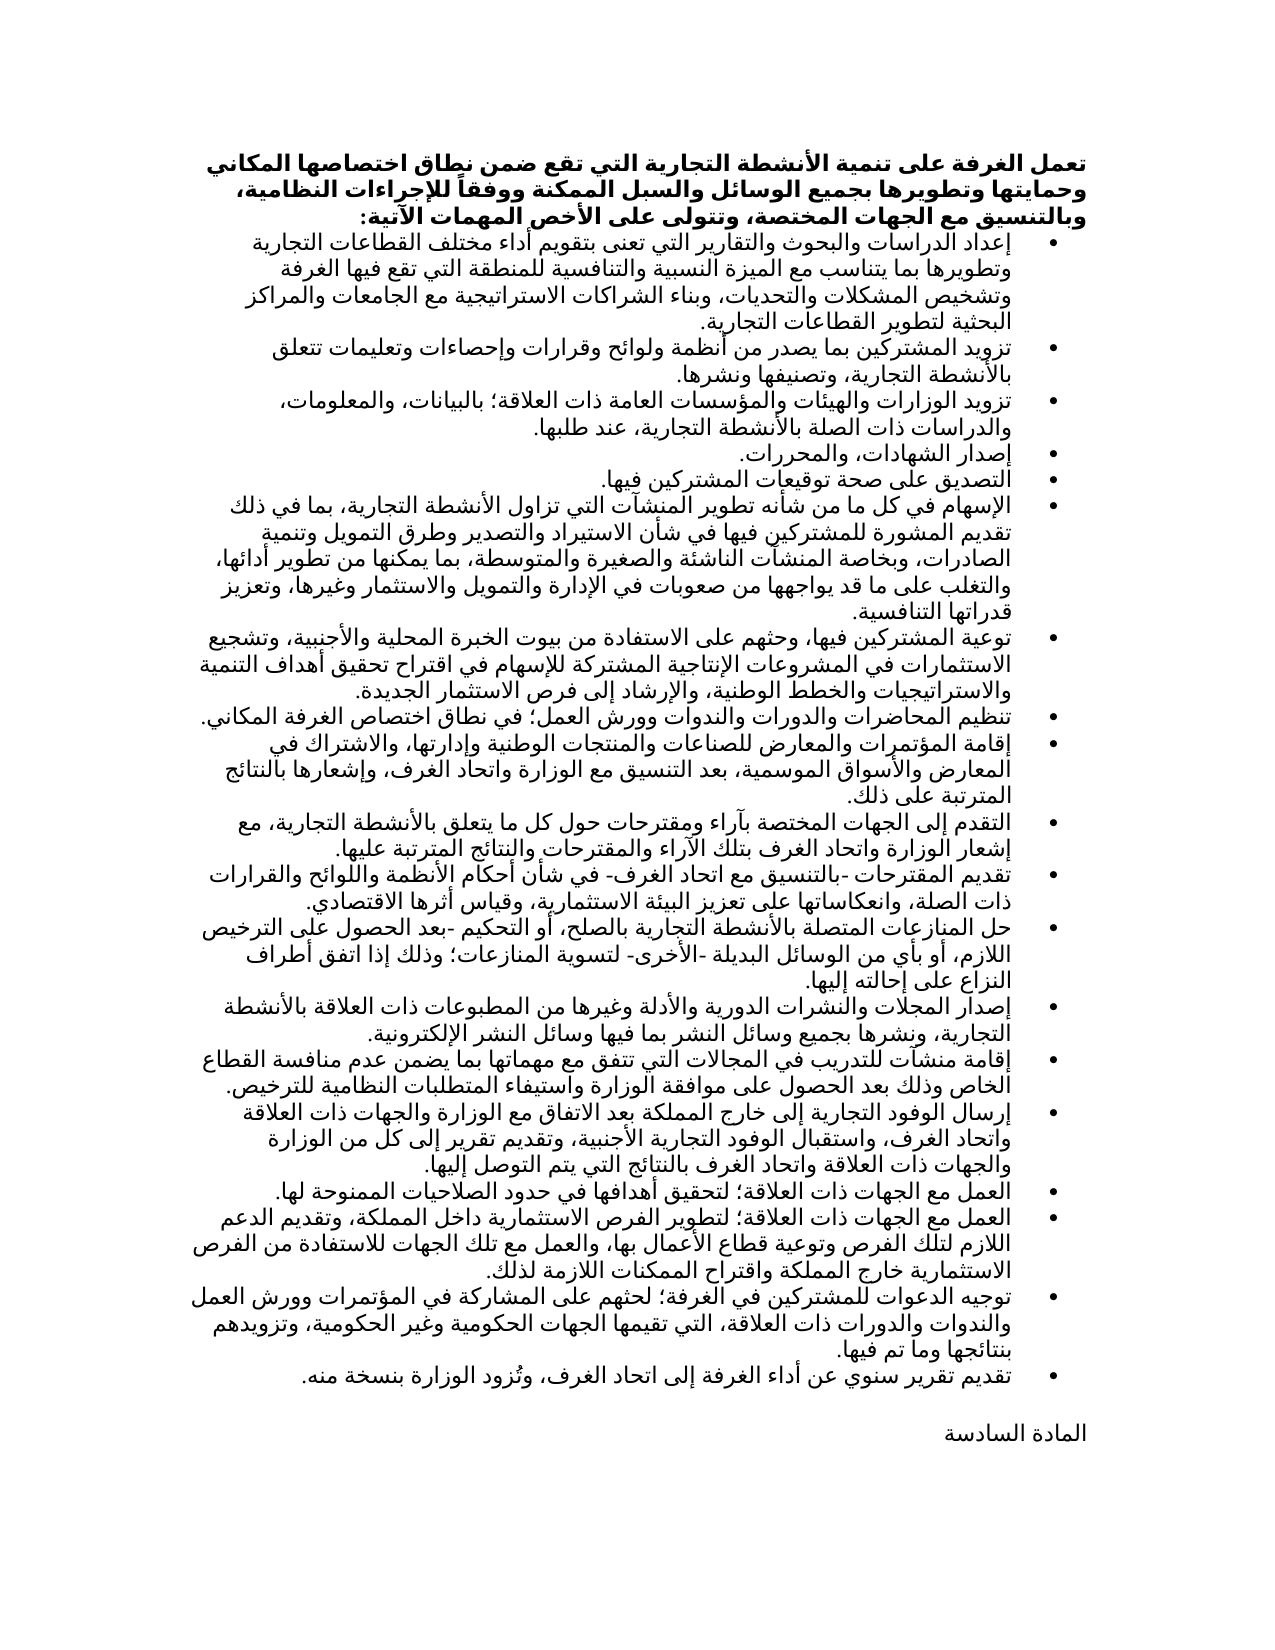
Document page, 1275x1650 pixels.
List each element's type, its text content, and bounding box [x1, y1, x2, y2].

list العمل مع الجهات ذات العلاقة؛ لتحقيق أهدافها في حدود الصلاحيات الممنوحة لها. [187, 1178, 1050, 1204]
list إرسال الوفود التجارية إلى خارج المملكة بعد الاتفاق مع الوزارة والجهات ذات العلاقة واتحاد الغرف، واستقبال الوفود التجارية الأجنبية، وتقديم تقرير إلى كل من الوزارة والجهات ذات العلاقة واتحاد الغرف بالنتائج التي يتم التوصل إليها. [187, 1099, 1050, 1178]
list إصدار المجلات والنشرات الدورية والأدلة وغيرها من المطبوعات ذات العلاقة بالأنشطة التجارية، ونشرها بجميع وسائل النشر بما فيها وسائل النشر الإلكترونية. [187, 993, 1050, 1046]
list توجيه الدعوات للمشتركين في الغرفة؛ لحثهم على المشاركة في المؤتمرات وورش العمل والندوات والدورات ذات العلاقة، التي تقيمها الجهات الحكومية وغير الحكومية، وتزويدهم بنتائجها وما تم فيها. [187, 1283, 1050, 1362]
list العمل مع الجهات ذات العلاقة؛ لتطوير الفرص الاستثمارية داخل المملكة، وتقديم الدعم اللازم لتلك الفرص وتوعية قطاع الأعمال بها، والعمل مع تلك الجهات للاستفادة من الفرص الاستثمارية خارج المملكة واقتراح الممكنات اللازمة لذلك. [187, 1204, 1050, 1283]
list حل المنازعات المتصلة بالأنشطة التجارية بالصلح، أو التحكيم -بعد الحصول على الترخيص اللازم، أو بأي من الوسائل البديلة -الأخرى- لتسوية المنازعات؛ وذلك إذا اتفق أطراف النزاع على إحالته إليها. [187, 914, 1050, 993]
list تزويد الوزارات والهيئات والمؤسسات العامة ذات العلاقة؛ بالبيانات، والمعلومات، والدراسات ذات الصلة بالأنشطة التجارية، عند طلبها. [187, 387, 1050, 440]
list إقامة المؤتمرات والمعارض للصناعات والمنتجات الوطنية وإدارتها، والاشتراك في المعارض والأسواق الموسمية، بعد التنسيق مع الوزارة واتحاد الغرف، وإشعارها بالنتائج المترتبة على ذلك. [187, 730, 1050, 809]
list إصدار الشهادات، والمحررات. [187, 440, 1050, 466]
text تعمل الغرفة على تنمية الأنشطة التجارية التي تقع ضمن نطاق اختصاصها المكاني وحمايتها وتطويرها بجميع الوسائل والسبل الممكنة ووفقاً للإجراءات النظامية، وبالتنسيق مع الجهات المختصة، وتتولى على الأخص المهمات الآتية: [187, 150, 1087, 229]
list التقدم إلى الجهات المختصة بآراء ومقترحات حول كل ما يتعلق بالأنشطة التجارية، مع إشعار الوزارة واتحاد الغرف بتلك الآراء والمقترحات والنتائج المترتبة عليها. [187, 809, 1050, 862]
list التصديق على صحة توقيعات المشتركين فيها. [187, 466, 1050, 493]
list تزويد المشتركين بما يصدر من أنظمة ولوائح وقرارات وإحصاءات وتعليمات تتعلق بالأنشطة التجارية، وتصنيفها ونشرها. [187, 334, 1050, 387]
list إقامة منشآت للتدريب في المجالات التي تتفق مع مهماتها بما يضمن عدم منافسة القطاع الخاص وذلك بعد الحصول على موافقة الوزارة واستيفاء المتطلبات النظامية للترخيص. [187, 1046, 1050, 1099]
list توعية المشتركين فيها، وحثهم على الاستفادة من بيوت الخبرة المحلية والأجنبية، وتشجيع الاستثمارات في المشروعات الإنتاجية المشتركة للإسهام في اقتراح تحقيق أهداف التنمية والاستراتيجيات والخطط الوطنية، والإرشاد إلى فرص الاستثمار الجديدة. [187, 624, 1050, 703]
text المادة السادسة [187, 1420, 1087, 1446]
list إعداد الدراسات والبحوث والتقارير التي تعنى بتقويم أداء مختلف القطاعات التجارية وتطويرها بما يتناسب مع الميزة النسبية والتنافسية للمنطقة التي تقع فيها الغرفة وتشخيص المشكلات والتحديات، وبناء الشراكات الاستراتيجية مع الجامعات والمراكز البحثية لتطوير القطاعات التجارية. [187, 229, 1050, 334]
list تقديم تقرير سنوي عن أداء الغرفة إلى اتحاد الغرف، وتُزود الوزارة بنسخة منه. [187, 1362, 1050, 1389]
list ‌تقديم المقترحات -بالتنسيق مع اتحاد الغرف- في شأن أحكام الأنظمة واللوائح والقرارات ذات الصلة، وانعكاساتها على تعزيز البيئة الاستثمارية، وقياس أثرها الاقتصادي. [187, 862, 1050, 914]
list الإسهام في كل ما من شأنه تطوير المنشآت التي تزاول الأنشطة التجارية، بما في ذلك تقديم المشورة للمشتركين فيها في شأن الاستيراد والتصدير وطرق التمويل وتنمية الصادرات، وبخاصة المنشآت الناشئة والصغيرة والمتوسطة، بما يمكنها من تطوير أدائها، والتغلب على ما قد يواجهها من صعوبات في الإدارة والتمويل والاستثمار وغيرها، وتعزيز قدراتها التنافسية. [187, 493, 1050, 624]
list تنظيم المحاضرات والدورات والندوات وورش العمل؛ في نطاق اختصاص الغرفة المكاني. [187, 703, 1050, 730]
